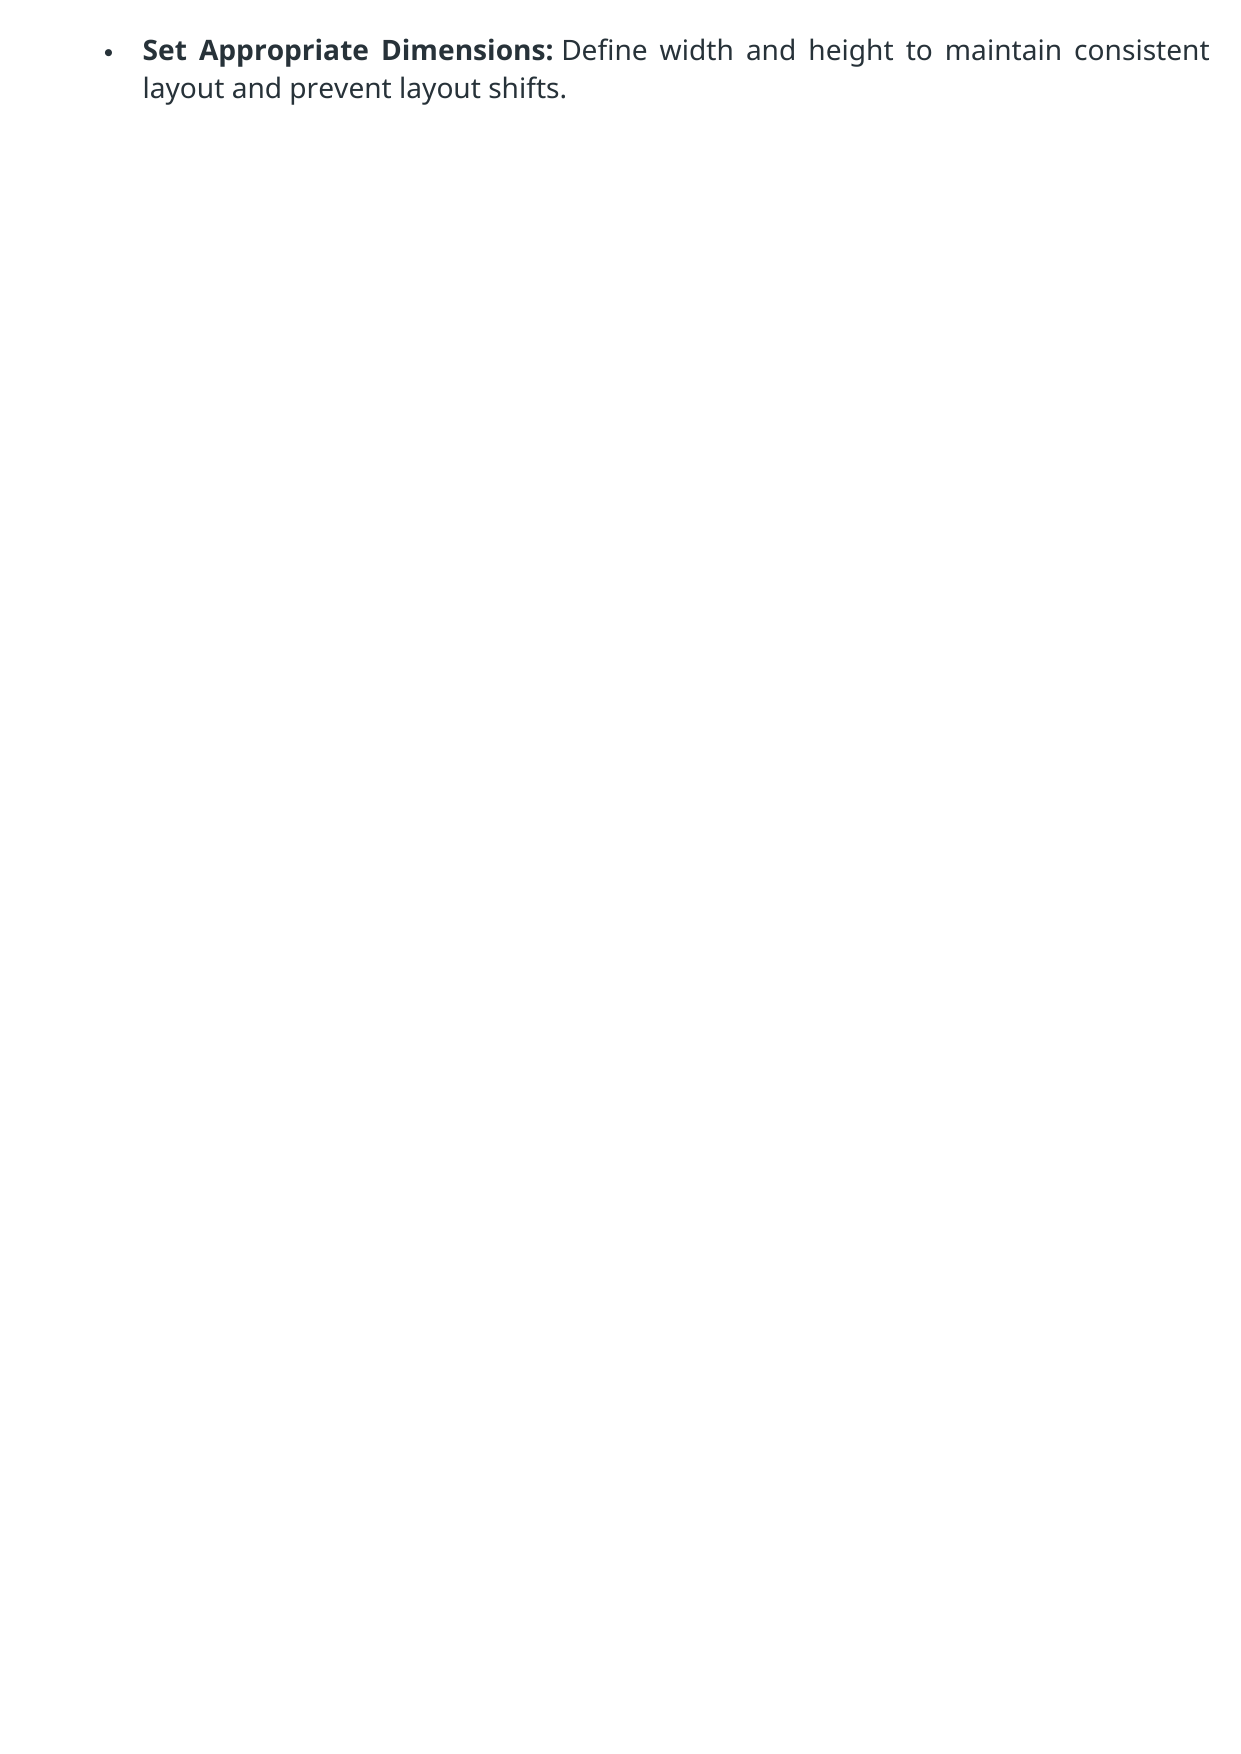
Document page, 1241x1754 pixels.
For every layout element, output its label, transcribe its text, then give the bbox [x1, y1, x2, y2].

list Set Appropriate Dimensions: Define width and height to maintain consistent layout and prevent layout shifts. [105, 30, 1210, 107]
